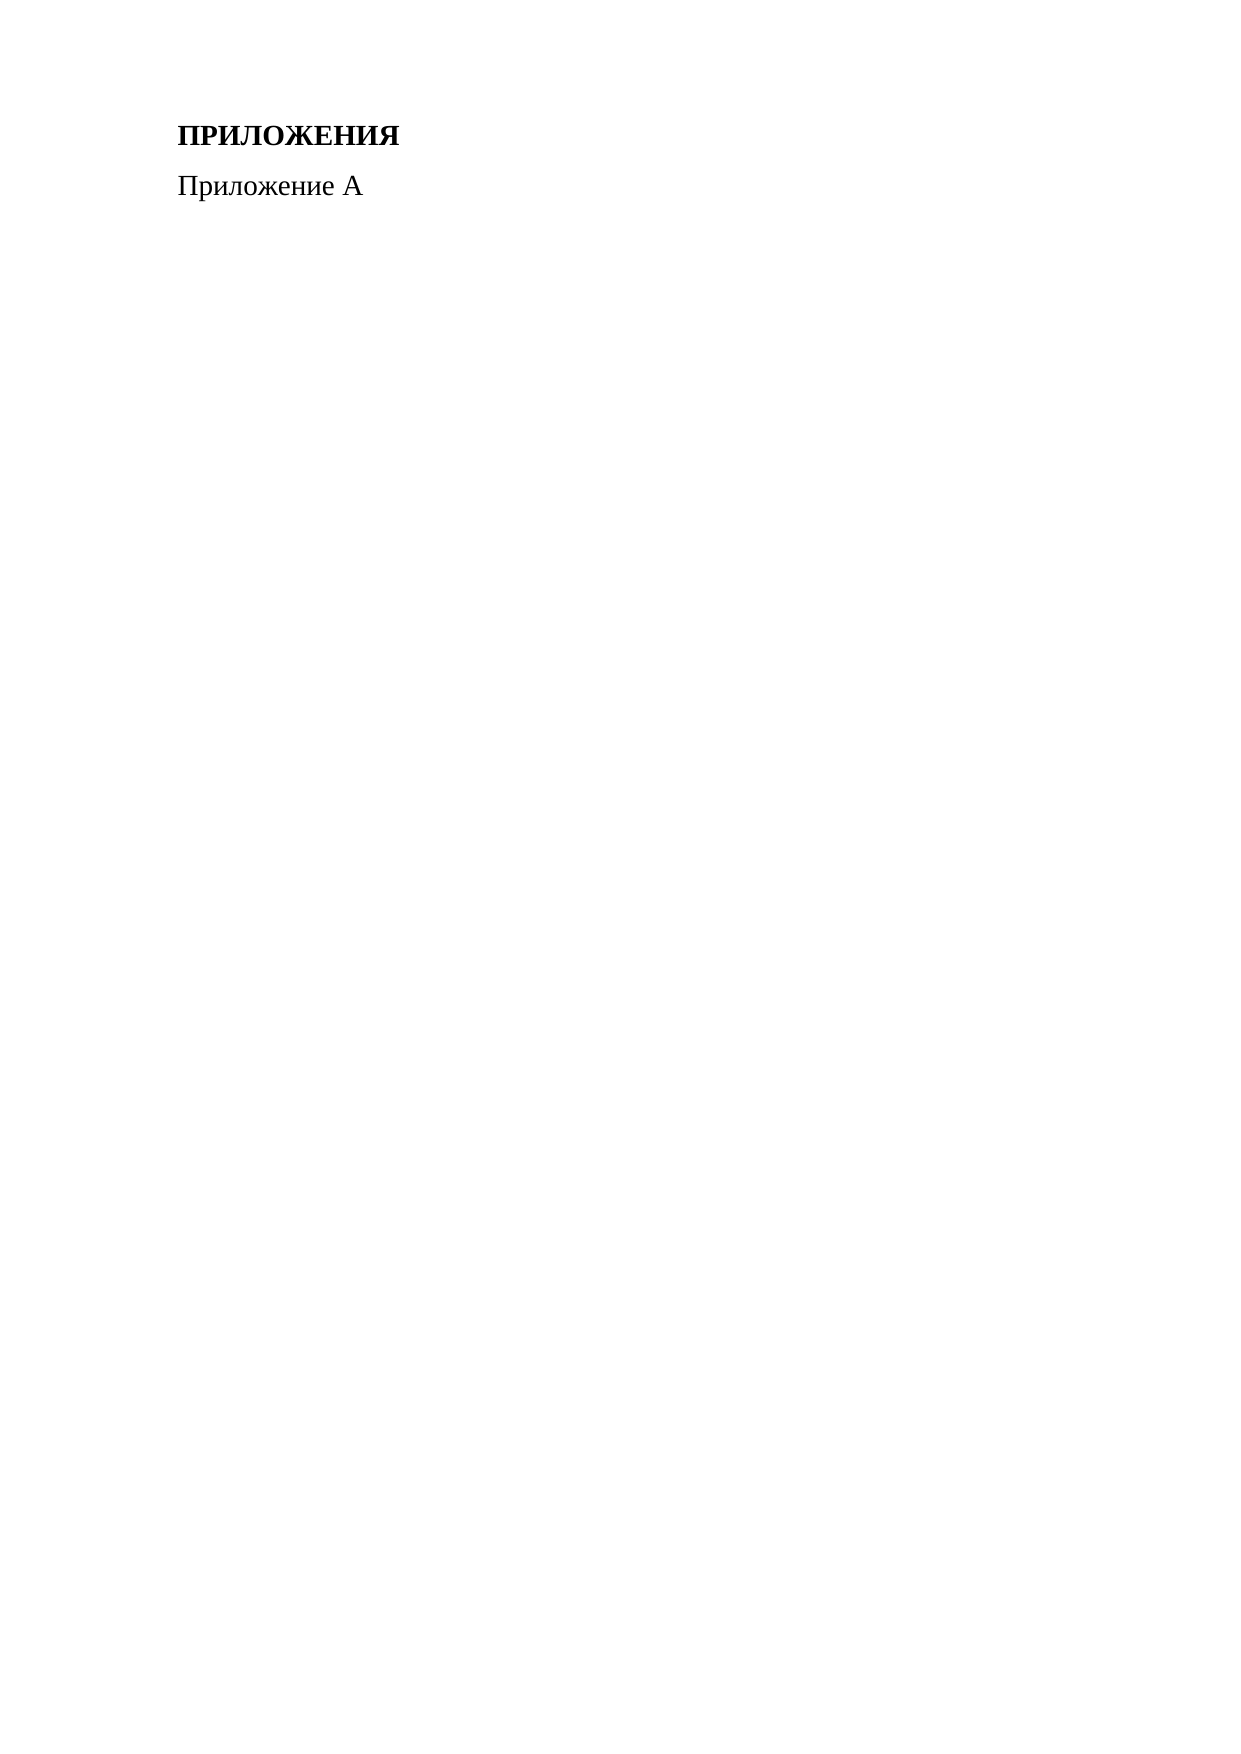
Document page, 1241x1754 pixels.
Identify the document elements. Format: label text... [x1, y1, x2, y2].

text Приложение А [177, 168, 1152, 202]
subtitle ПРИЛОЖЕНИЯ [177, 118, 1152, 152]
